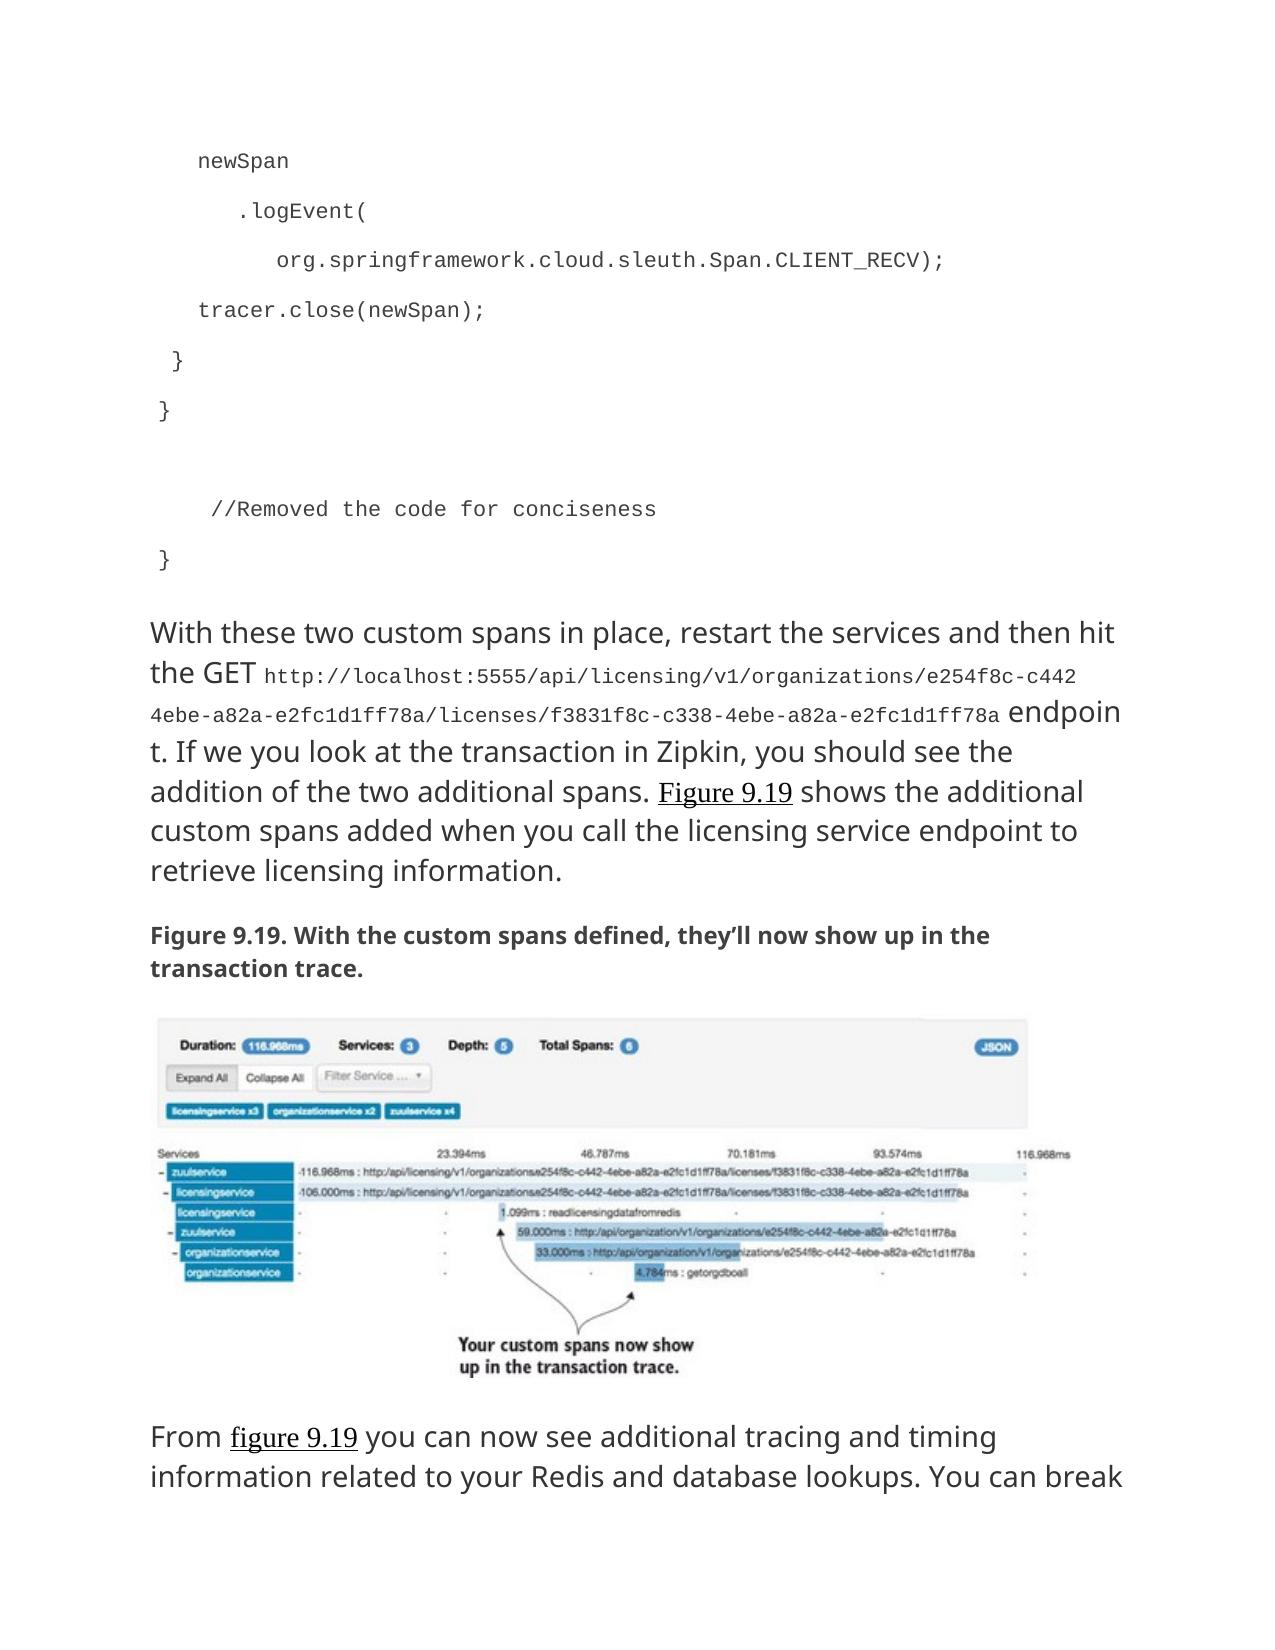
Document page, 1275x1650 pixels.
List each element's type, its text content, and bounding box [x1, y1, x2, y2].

text } [158, 349, 1125, 374]
text } [158, 548, 1125, 573]
text With these two custom spans in place, restart the services and then hit the GET http://localhost:5555/api/licensing/v1/organizations/e254f8c-c442 4ebe-a82a-e2fc1d1ff78a/licenses/f3831f8c-c338-4ebe-a82a-e2fc1d1ff78a endpoint. If we you look at the transaction in Zipkin, you should see the addition of the two additional spans. Figure 9.19 shows the additional custom spans added when you call the licensing service endpoint to retrieve licensing information. [150, 612, 1125, 890]
text //Removed the code for conciseness [158, 498, 1125, 523]
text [150, 1417, 1125, 1496]
text } [158, 399, 1125, 424]
picture [150, 1013, 1072, 1378]
text .logEvent( [158, 200, 1125, 224]
text tracer.close(newSpan); [158, 299, 1125, 324]
text newSpan [158, 150, 1125, 175]
text org.springframework.cloud.sleuth.Span.CLIENT_RECV); [158, 249, 1125, 274]
text Figure 9.19. With the custom spans defined, they’ll now show up in the transaction trace. [150, 919, 1125, 984]
